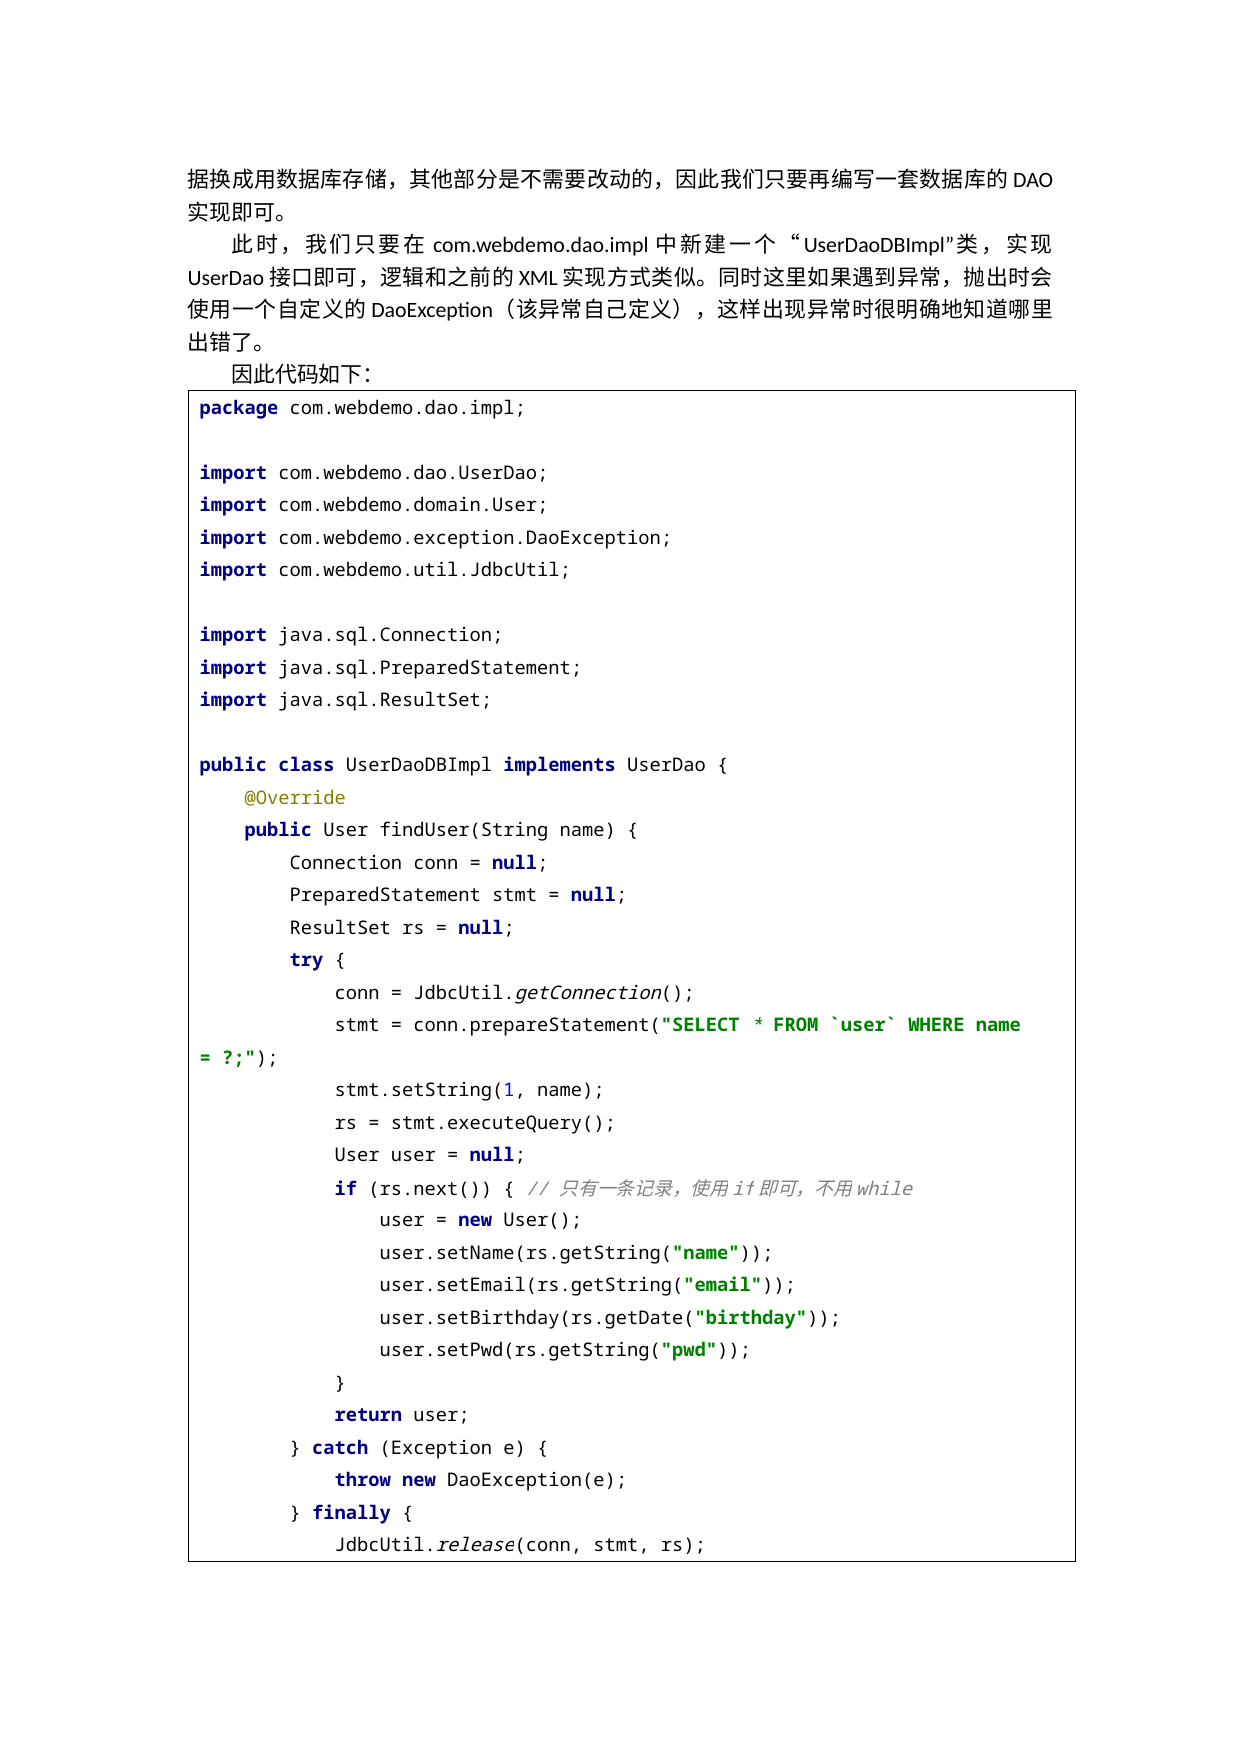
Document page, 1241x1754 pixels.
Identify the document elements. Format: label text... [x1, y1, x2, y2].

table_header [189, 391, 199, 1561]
text 此时，我们只要在com.webdemo.dao.impl中新建一个“UserDaoDBImpl”类，实现UserDao接口即可，逻辑和之前的XML实现方式类似。同时这里如果遇到异常，抛出时会使用一个自定义的DaoException（该异常自己定义），这样出现异常时很明确地知道哪里出错了。 [187, 227, 1053, 357]
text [187, 162, 1053, 227]
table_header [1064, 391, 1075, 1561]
text 因此代码如下： [187, 357, 1053, 389]
